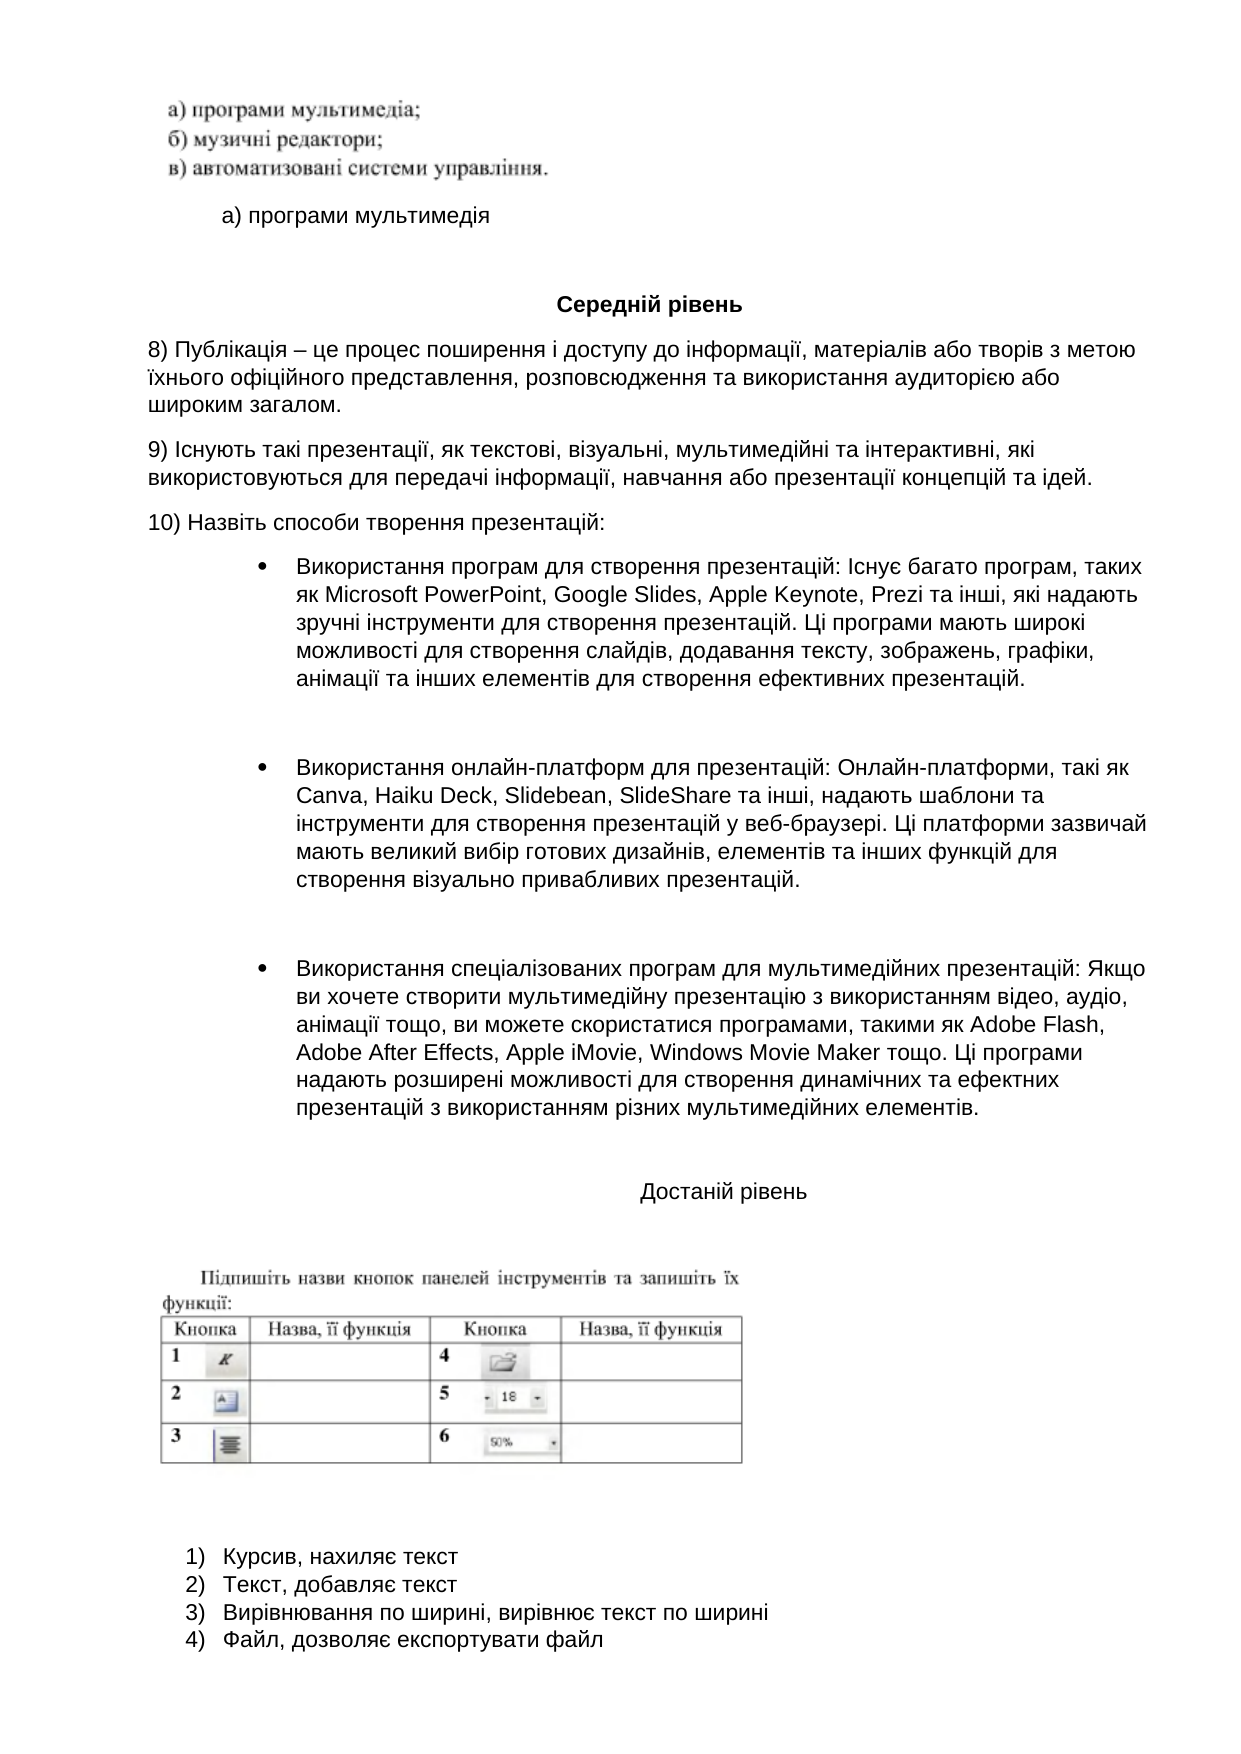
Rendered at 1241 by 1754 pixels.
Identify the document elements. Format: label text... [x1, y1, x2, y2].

list Використання програм для створення презентацій: Існує багато програм, таких як Microsoft PowerPoint, Google Slides, Apple Keynote, Prezi та інші, які надають зручні інструменти для створення презентацій. Ці програми мають широкі можливості для створення слайдів, додавання тексту, зображень, графіки, анімації та інших елементів для створення ефективних презентацій. [258, 553, 1152, 691]
text 9) Існують такі презентації, як текстові, візуальні, мультимедійні та інтерактивні, які використовуються для передачі інформації, навчання або презентації концепцій та ідей. [148, 436, 1152, 490]
list Вирівнювання по ширині, вирівнює текст по ширині [185, 1598, 1152, 1625]
list Використання спеціалізованих програм для мультимедійних презентацій: Якщо ви хочете створити мультимедійну презентацію з використанням відео, аудіо, анімації тощо, ви можете скористатися програмами, такими як Adobe Flash, Adobe After Effects, Apple iMovie, Windows Movie Maker тощо. Ці програми надають розширені можливості для створення динамічних та ефектних презентацій з використанням різних мультимедійних елементів. [258, 955, 1152, 1121]
text а) програми мультимедія [148, 202, 1152, 228]
picture [147, 1267, 785, 1480]
list Курсив, нахиляє текст [185, 1543, 1152, 1569]
list Текст, добавляє текст [185, 1571, 1152, 1597]
text 8) Публікація – це процес поширення і доступу до інформації, матеріалів або творів з метою їхнього офіційного представлення, розповсюдження та використання аудиторією або широким загалом. [148, 336, 1152, 418]
list Достаній рівень [296, 1178, 1152, 1204]
text Середній рівень [148, 291, 1152, 317]
text 10) Назвіть способи творення презентацій: [148, 508, 1152, 535]
picture [147, 88, 589, 184]
list Файл, дозволяє експортувати файл [185, 1626, 1152, 1653]
list Використання онлайн-платформ для презентацій: Онлайн-платформи, такі як Canva, Haiku Deck, Slidebean, SlideShare та інші, надають шаблони та інструменти для створення презентацій у веб-браузері. Ці платформи зазвичай мають великий вибір готових дизайнів, елементів та інших функцій для створення візуально привабливих презентацій. [258, 754, 1152, 892]
